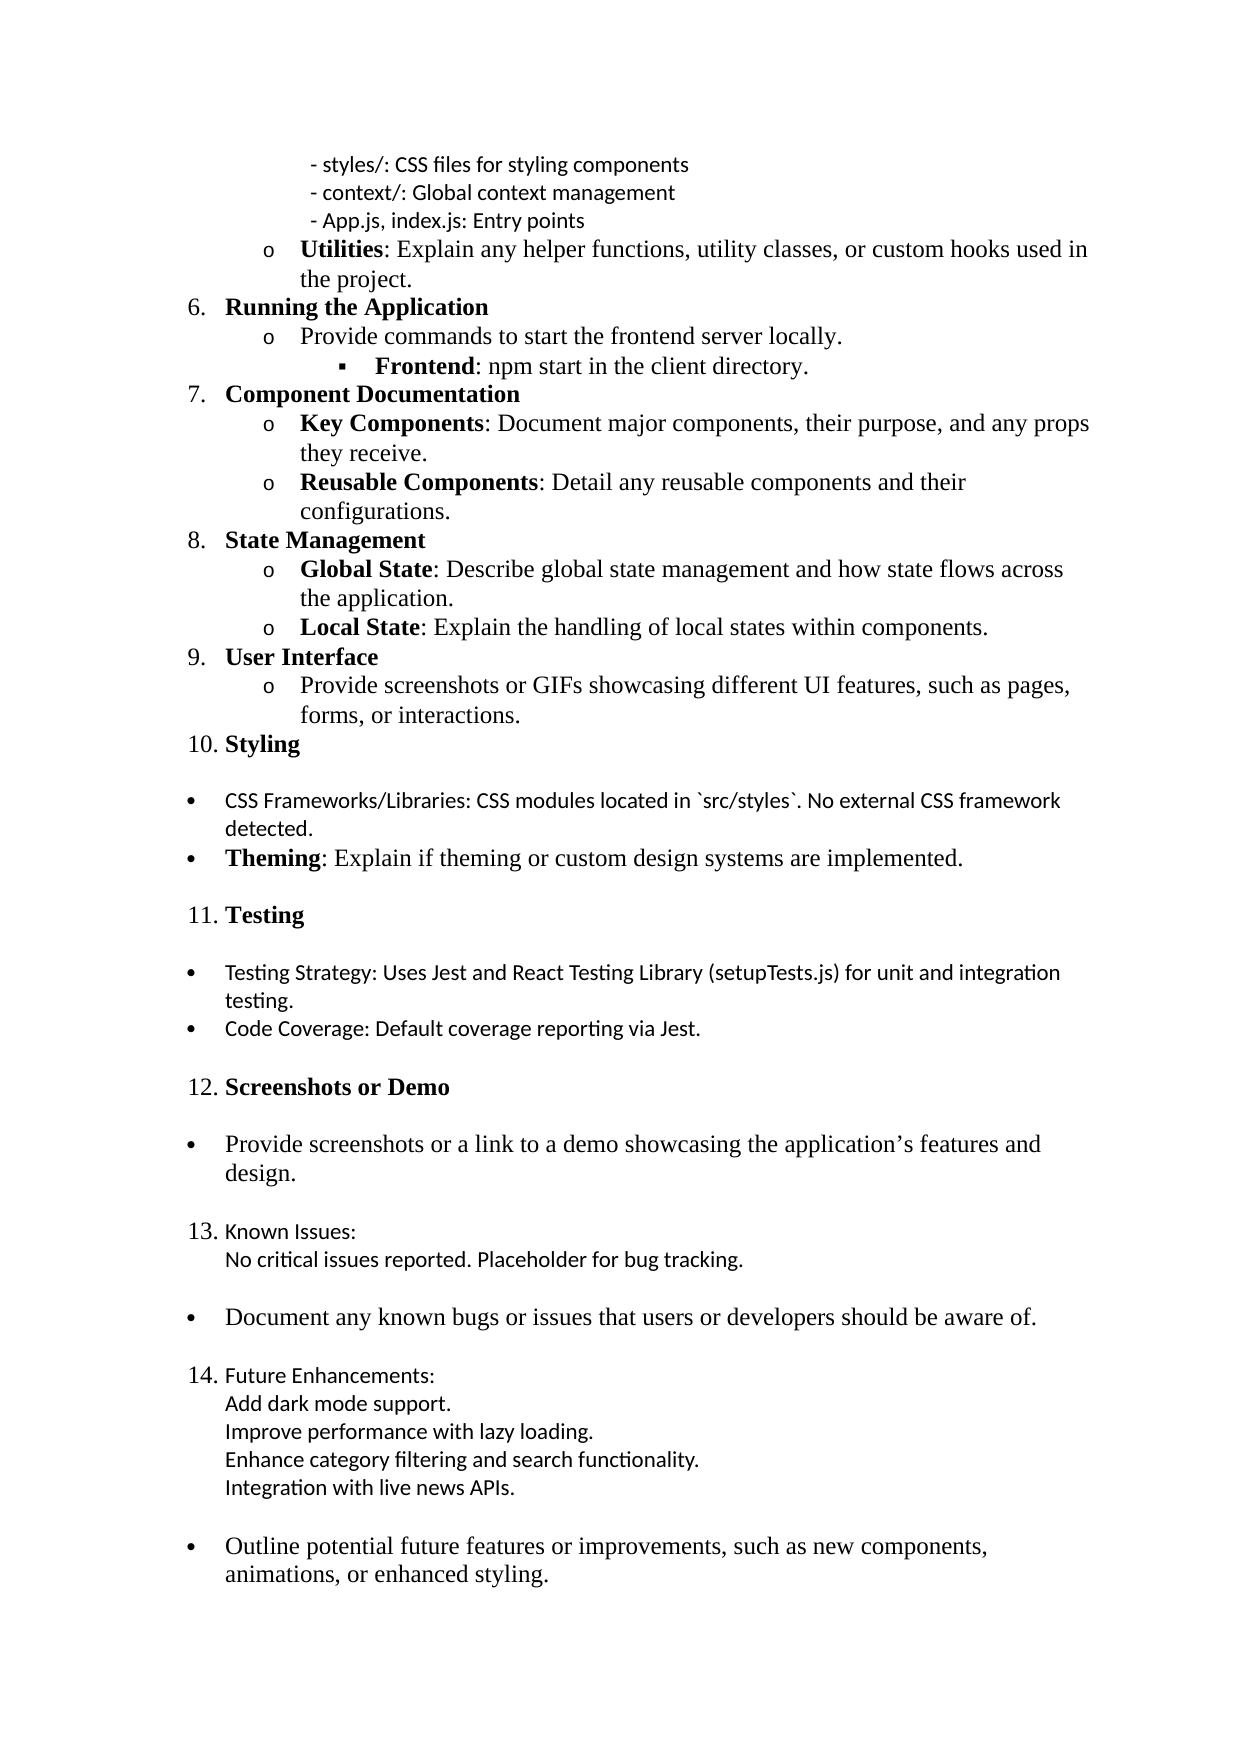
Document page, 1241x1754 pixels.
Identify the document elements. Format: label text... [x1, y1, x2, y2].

list Provide commands to start the frontend server locally. [262, 321, 1090, 351]
list State Management [187, 525, 1090, 554]
list Styling [187, 729, 1090, 757]
list Testing [187, 901, 1090, 929]
list Utilities: Explain any helper functions, utility classes, or custom hooks used in the project. [262, 234, 1090, 292]
list Document any known bugs or issues that users or developers should be aware of. [187, 1302, 1090, 1331]
list Local State: Explain the handling of local states within components. [262, 612, 1090, 642]
list Screenshots or Demo [187, 1072, 1090, 1100]
list CSS Frameworks/Libraries: CSS modules located in `src/styles`. No external CSS framework detected. [187, 787, 1090, 843]
list Outline potential future features or improvements, such as new components, animations, or enhanced styling. [187, 1531, 1090, 1588]
list User Interface [187, 642, 1090, 670]
list Testing Strategy: Uses Jest and React Testing Library (setupTests.js) for unit and integration testing. [187, 958, 1090, 1014]
list Component Documentation [187, 379, 1090, 408]
list Key Components: Document major components, their purpose, and any props they receive. [262, 408, 1090, 467]
list Future Enhancements: Add dark mode support. Improve performance with lazy loading. Enhance category filtering and search functionality. Integration with live news APIs. [187, 1360, 1090, 1502]
list Theming: Explain if theming or custom design systems are implemented. [187, 843, 1090, 871]
list Provide screenshots or GIFs showcasing different UI features, such as pages, forms, or interactions. [262, 670, 1090, 729]
list Provide screenshots or a link to a demo showcasing the application’s features and design. [187, 1129, 1090, 1187]
list Code Coverage: Default coverage reporting via Jest. [187, 1014, 1090, 1042]
list Reusable Components: Detail any reusable components and their configurations. [262, 467, 1090, 525]
list Running the Application [187, 292, 1090, 321]
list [262, 150, 1090, 234]
list Frontend: npm start in the client directory. [337, 351, 1090, 379]
list Known Issues: No critical issues reported. Placeholder for bug tracking. [187, 1216, 1090, 1273]
list Global State: Describe global state management and how state flows across the application. [262, 554, 1090, 612]
